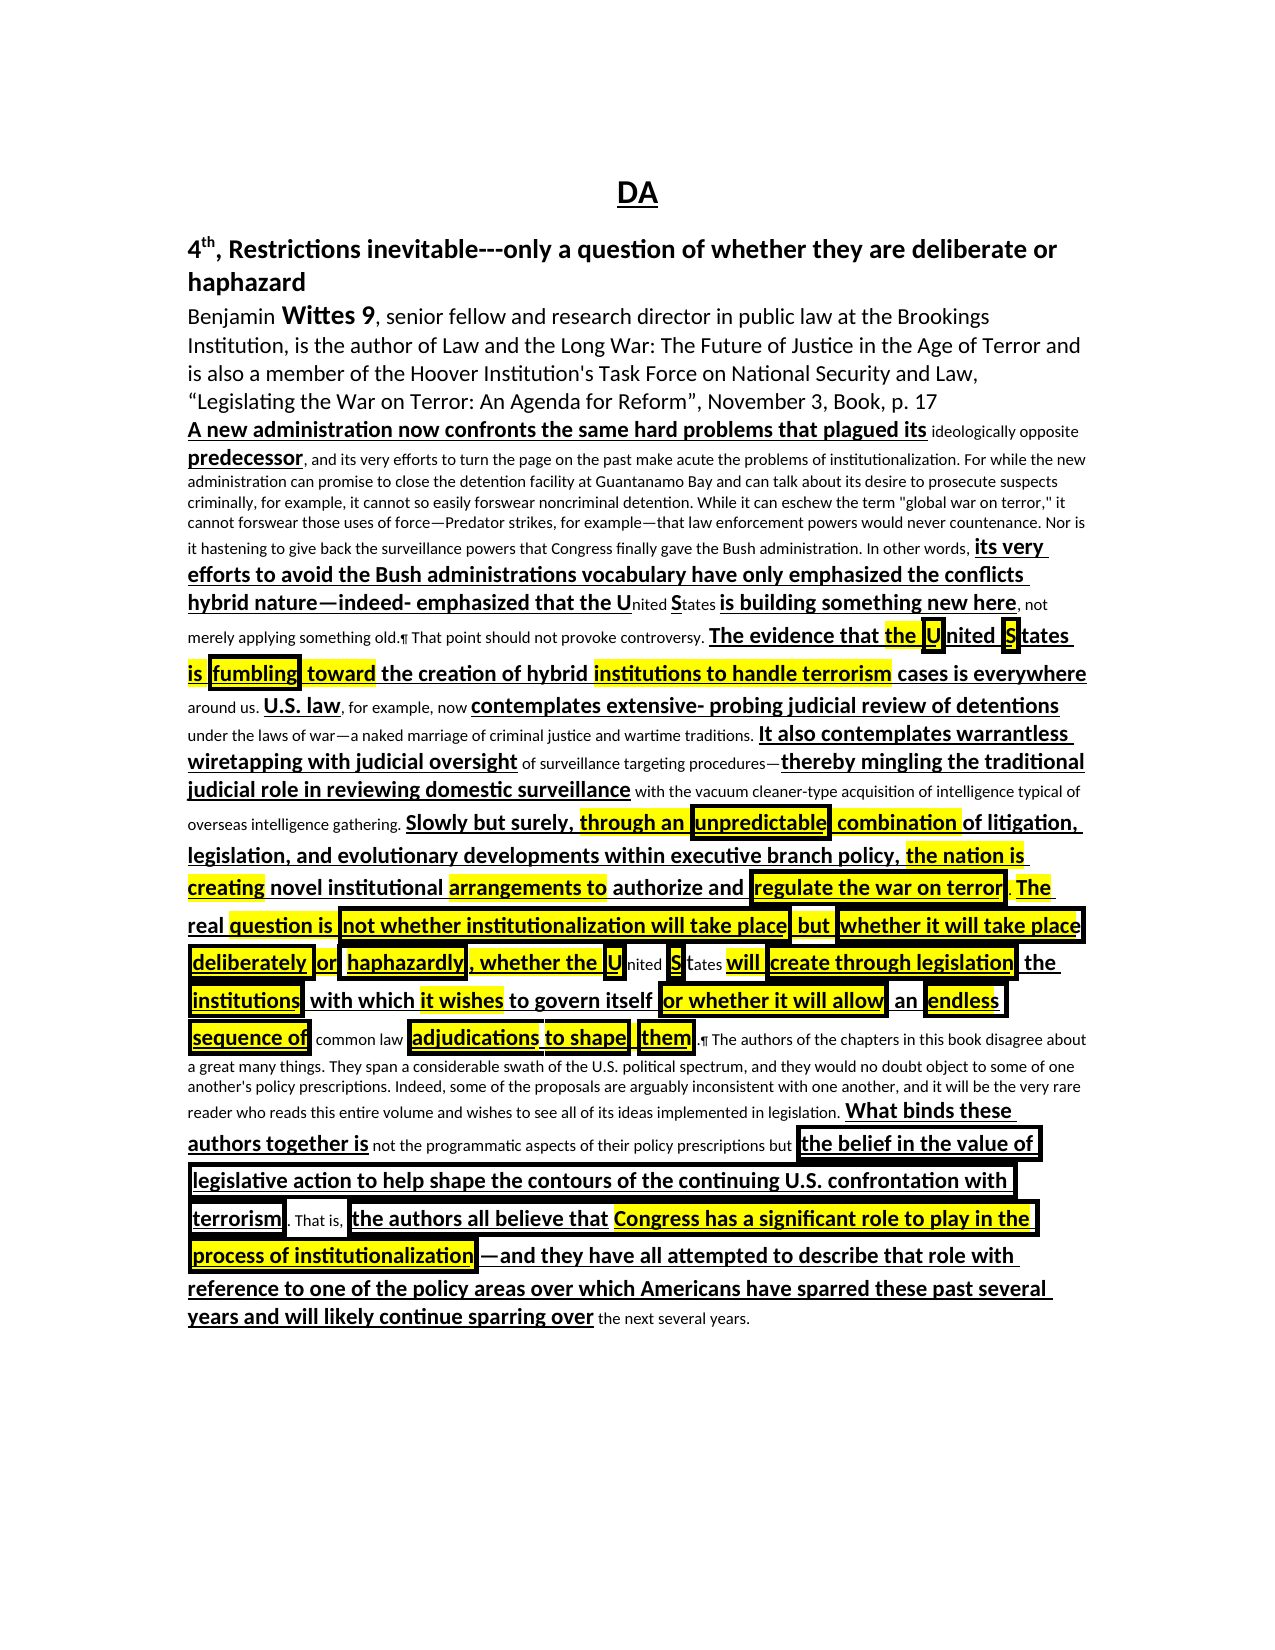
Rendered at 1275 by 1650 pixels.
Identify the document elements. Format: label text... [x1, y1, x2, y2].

text A new administration now confronts the same hard problems that plagued its ideologically opposite predecessor, and its very efforts to turn the page on the past make acute the problems of institutionalization. For while the new administration can promise to close the detention facility at Guantanamo Bay and can talk about its desire to prosecute suspects criminally, for example, it cannot so easily forswear noncriminal detention. While it can eschew the term "global war on terror," it cannot forswear those uses of force—Predator strikes, for example—that law enforcement powers would never countenance. Nor is it hastening to give back the surveillance powers that Congress finally gave the Bush administration. In other words, its very efforts to avoid the Bush administrations vocabulary have only emphasized the conflicts hybrid nature—indeed- emphasized that the United States is building something new here, not merely applying something old.¶ That point should not provoke controversy. The evidence that the United States is fumbling toward the creation of hybrid institutions to handle terrorism cases is everywhere around us. U.S. law, for example, now contemplates extensive- probing judicial review of detentions under the laws of war—a naked marriage of criminal justice and wartime traditions. It also contemplates warrantless wiretapping with judicial oversight of surveillance targeting procedures—thereby mingling the traditional judicial role in reviewing domestic surveillance with the vacuum cleaner-type acquisition of intelligence typical of overseas intelligence gathering. Slowly but surely, through an unpredictable combination of litigation, legislation, and evolutionary developments within executive branch policy, the nation is creating novel institutional arrangements to authorize and regulate the war on terror. The real question is not whether institutionalization will take place but whether it will take place deliberately or haphazardly, whether the United States will create through legislation the institutions with which it wishes to govern itself or whether it will allow an endless sequence of common law adjudications to shape them.¶ The authors of the chapters in this book disagree about a great many things. They span a considerable swath of the U.S. political spectrum, and they would no doubt object to some of one another's policy prescriptions. Indeed, some of the proposals are arguably inconsistent with one another, and it will be the very rare reader who reads this entire volume and wishes to see all of its ideas implemented in legislation. What binds these authors together is not the programmatic aspects of their policy prescriptions but the belief in the value of legislative action to help shape the contours of the continuing U.S. confrontation with terrorism. That is, the authors all believe that Congress has a significant role to play in the process of institutionalization—and they have all attempted to describe that role with reference to one of the policy areas over which Americans have sparred these past several years and will likely continue sparring over the next several years. [187, 416, 1087, 683]
text Benjamin Wittes 9, senior fellow and research director in public law at the Brookings Institution, is the author of Law and the Long War: The Future of Justice in the Age of Terror and is also a member of the Hoover Institution's Task Force on National Security and Law, “Legislating the War on Terror: An Agenda for Reform”, November 3, Book, p. 17 [187, 298, 1087, 416]
subtitle 4th, Restrictions inevitable---only a question of whether they are deliberate or haphazard [187, 232, 1087, 298]
text A new administration now confronts the same hard problems that plagued its ideologically opposite predecessor, and its very efforts to turn the page on the past make acute the problems of institutionalization. For while the new administration can promise to close the detention facility at Guantanamo Bay and can talk about its desire to prosecute suspects criminally, for example, it cannot so easily forswear noncriminal detention. While it can eschew the term "global war on terror," it cannot forswear those uses of force—Predator strikes, for example—that law enforcement powers would never countenance. Nor is it hastening to give back the surveillance powers that Congress finally gave the Bush administration. In other words, its very efforts to avoid the Bush administrations vocabulary have only emphasized the conflicts hybrid nature—indeed- emphasized that the United States is building something new here, not merely applying something old.¶ That point should not provoke controversy. The evidence that the United States is fumbling toward the creation of hybrid institutions to handle terrorism cases is everywhere around us. U.S. law, for example, now contemplates extensive- probing judicial review of detentions under the laws of war—a naked marriage of criminal justice and wartime traditions. It also contemplates warrantless wiretapping with judicial oversight of surveillance targeting procedures—thereby mingling the traditional judicial role in reviewing domestic surveillance with the vacuum cleaner-type acquisition of intelligence typical of overseas intelligence gathering. Slowly but surely, through an unpredictable combination of litigation, legislation, and evolutionary developments within executive branch policy, the nation is creating novel institutional arrangements to authorize and regulate the war on terror. The real question is not whether institutionalization will take place but whether it will take place deliberately or haphazardly, whether the United States will create through legislation the institutions with which it wishes to govern itself or whether it will allow an endless sequence of common law adjudications to shape them.¶ The authors of the chapters in this book disagree about a great many things. They span a considerable swath of the U.S. political spectrum, and they would no doubt object to some of one another's policy prescriptions. Indeed, some of the proposals are arguably inconsistent with one another, and it will be the very rare reader who reads this entire volume and wishes to see all of its ideas implemented in legislation. What binds these authors together is not the programmatic aspects of their policy prescriptions but the belief in the value of legislative action to help shape the contours of the continuing U.S. confrontation with terrorism. That is, the authors all believe that Congress has a significant role to play in the process of institutionalization—and they have all attempted to describe that role with reference to one of the policy areas over which Americans have sparred these past several years and will likely continue sparring over the next several years. [187, 684, 1087, 1330]
subtitle DA [187, 171, 1087, 212]
